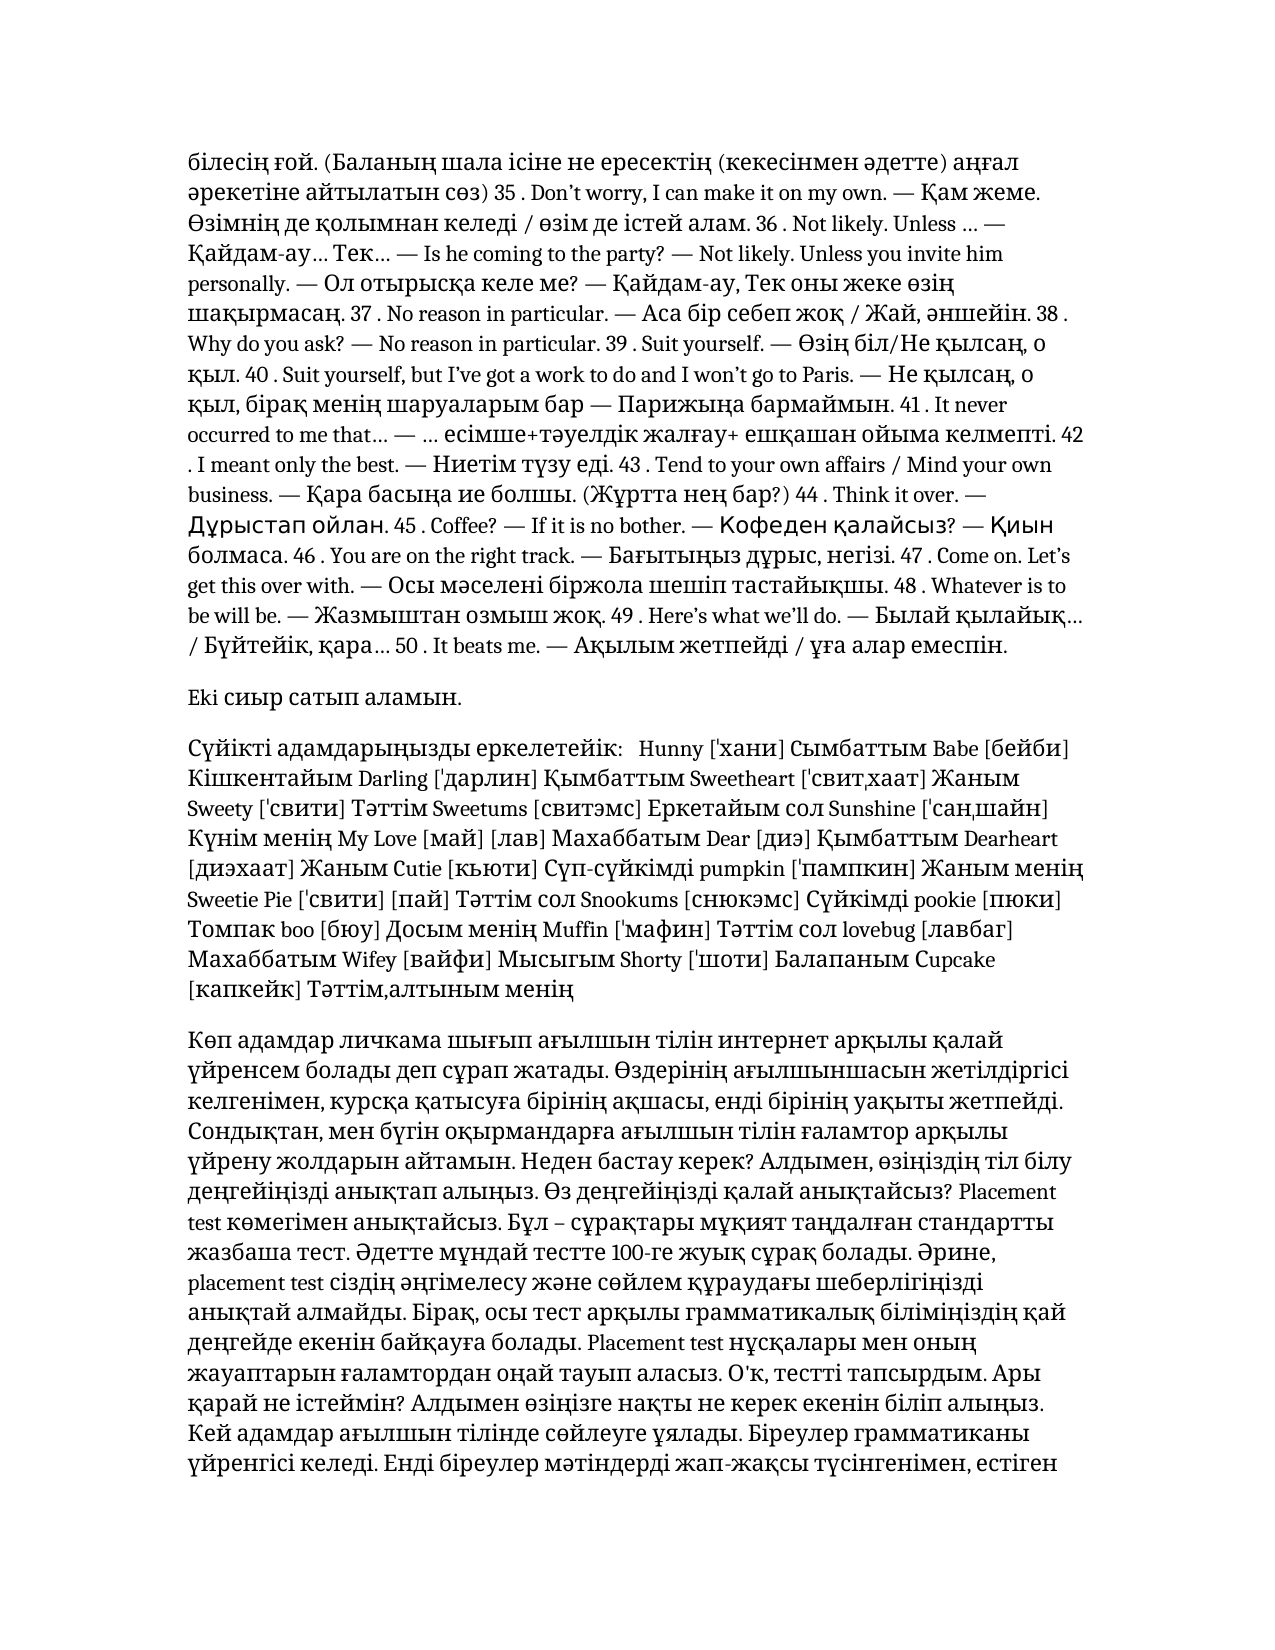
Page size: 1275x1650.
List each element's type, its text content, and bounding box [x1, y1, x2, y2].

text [187, 1028, 1087, 1477]
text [187, 150, 1087, 660]
text Eki сиыр сатып аламын. [187, 684, 1087, 711]
text Сүйікті адамдарыңызды еркелетейік: Hunny [ˈхани] Cымбаттым Babe [бейби] Кішкентайым Darling [ˈдарлин] Қымбаттым Sweetheart [ˈсвитˌхаат] Жаным Sweety [ˈсвити] Тәттім Sweetums [свитэмс] Еркетайым сол Sunshine [ˈсанˌшайн] Күнім менің My Love [май] [лав] Махаббатым Dear [диэ] Қымбаттым Dearheart [диэхаат] Жаным Cutie [кьюти] Сүп-сүйкімді pumpkin [ˈпампкин] Жаным менің Sweetie Pie [ˈсвити] [пай] Тәттім сол Snookums [снюкэмс] Сүйкімді pookie [пюки] Томпак boo [бюу] Досым менің Muffin [ˈмафин] Тәттім сол lovebug [лавбаг] Махаббатым Wifey [вайфи] Мысыгым Shorty [ˈшоти] Балапаным Сupcake [капкейк] Тәттім,алтыным менің [187, 735, 1087, 1003]
